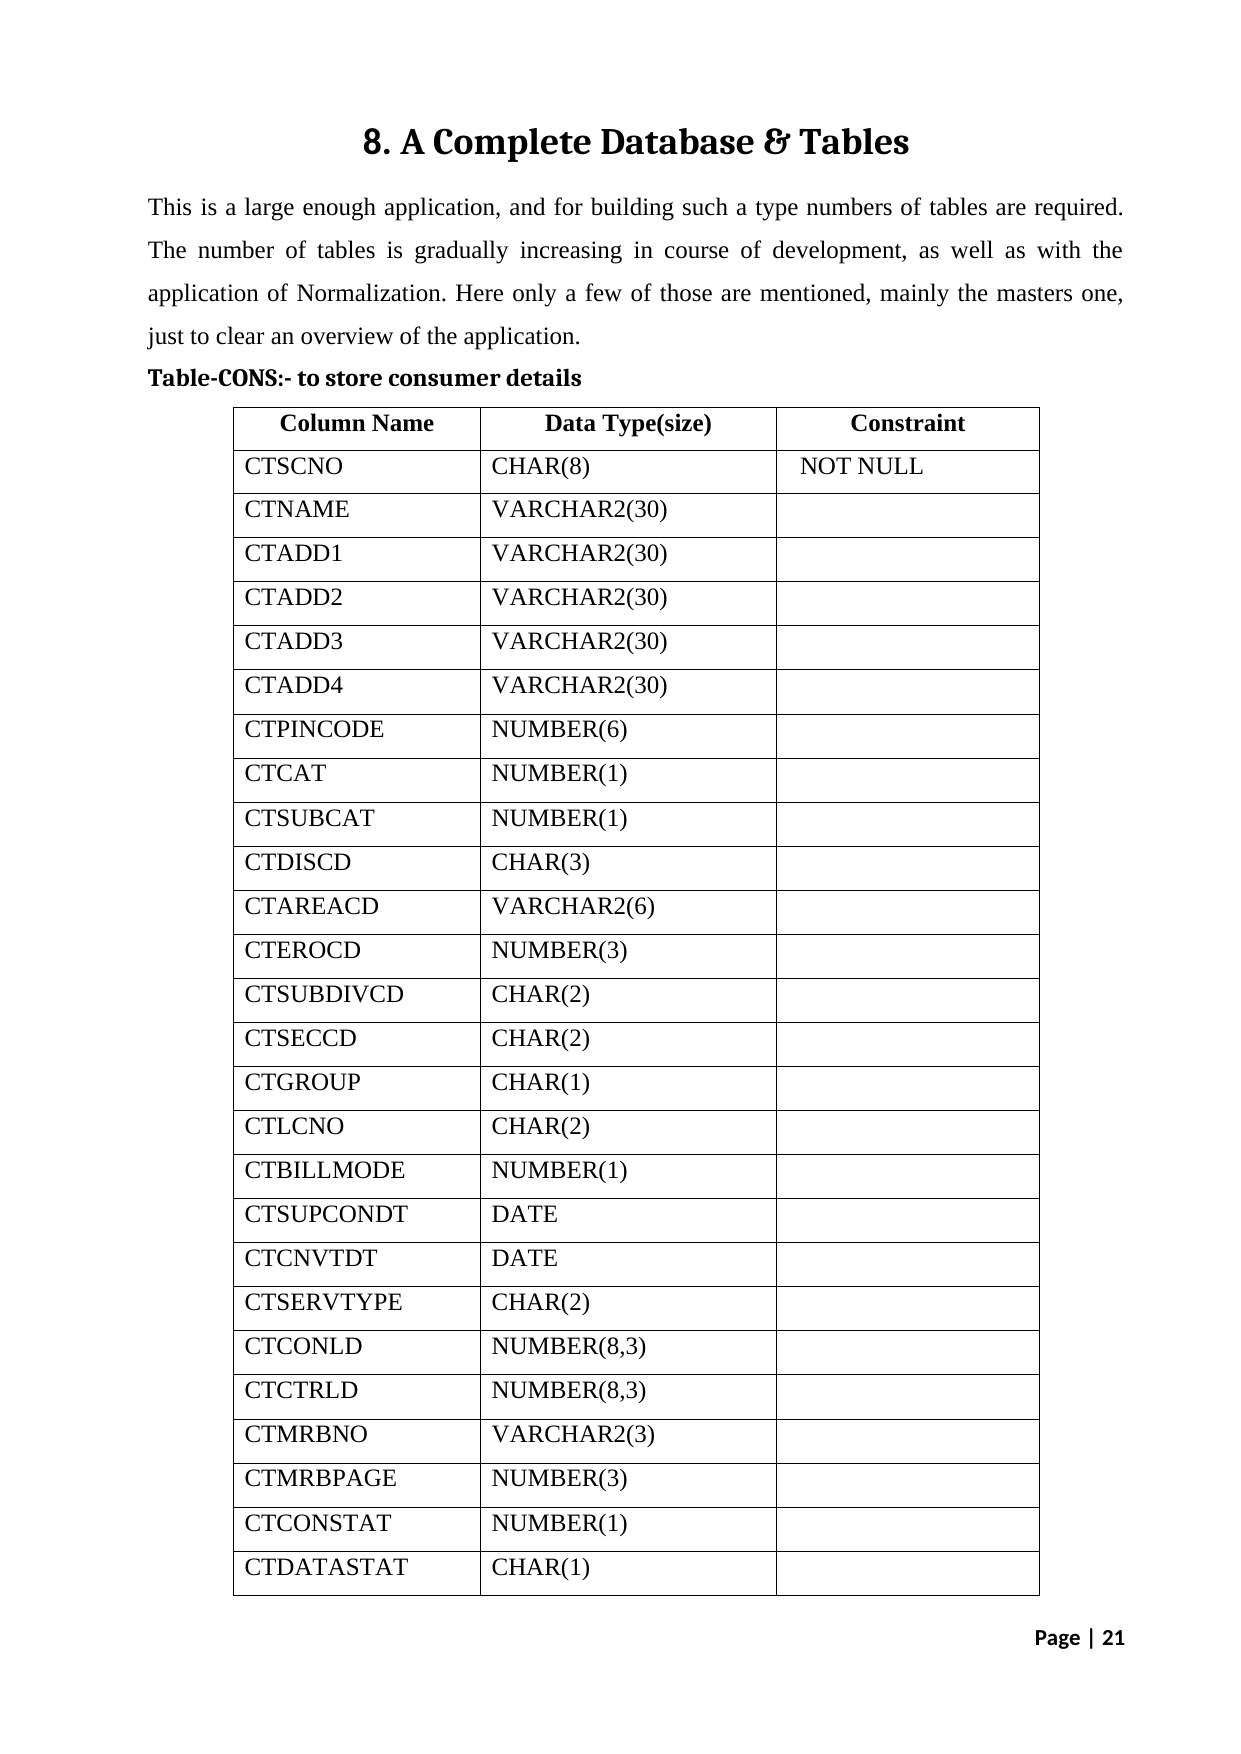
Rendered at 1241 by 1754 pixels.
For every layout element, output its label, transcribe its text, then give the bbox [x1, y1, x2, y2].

table_cell [777, 1464, 1039, 1507]
table_cell CHAR(2) [481, 1111, 776, 1154]
table_cell [777, 582, 1039, 625]
table_cell [777, 626, 1039, 669]
table_cell CHAR(8) [481, 451, 776, 493]
table_cell CTCAT [234, 759, 480, 802]
table_header Column Name [234, 408, 480, 450]
table_cell CTADD3 [234, 626, 480, 669]
table_cell CTCONLD [234, 1331, 480, 1374]
table_cell NUMBER(3) [481, 1464, 776, 1507]
table_cell DATE [481, 1243, 776, 1286]
table_cell [777, 1508, 1039, 1551]
table_cell [777, 1111, 1039, 1154]
table_cell CTCONSTAT [234, 1508, 480, 1551]
table_cell CTDATASTAT [234, 1552, 480, 1595]
table_cell [777, 1243, 1039, 1286]
text This is a large enough application, and for building such a type numbers of tables are required. The number of tables is gradually increasing in course of development, as well as with the application of Normalization. Here only a few of those are mentioned, mainly the masters one, just to clear an overview of the application. [148, 192, 1125, 350]
table_cell CTSUPCONDT [234, 1199, 480, 1242]
table_cell [777, 670, 1039, 713]
table_cell NUMBER(8,3) [481, 1375, 776, 1418]
table_cell VARCHAR2(30) [481, 670, 776, 713]
table_cell CTCNVTDT [234, 1243, 480, 1286]
table_cell NOT NULL [777, 451, 1039, 493]
table_cell CHAR(2) [481, 979, 776, 1022]
table_cell CTMRBNO [234, 1420, 480, 1462]
table_cell CHAR(1) [481, 1552, 776, 1595]
table_cell CTADD2 [234, 582, 480, 625]
table_cell [777, 935, 1039, 978]
table_header Data Type(size) [481, 408, 776, 450]
table_cell VARCHAR2(30) [481, 494, 776, 537]
table_cell NUMBER(1) [481, 759, 776, 802]
table_cell CTSERVTYPE [234, 1287, 480, 1330]
table_cell CTADD1 [234, 538, 480, 581]
table_header Constraint [777, 408, 1039, 450]
table_cell [777, 979, 1039, 1022]
table_cell CTBILLMODE [234, 1155, 480, 1198]
table_cell VARCHAR2(30) [481, 582, 776, 625]
table_cell [777, 715, 1039, 757]
table_cell CHAR(1) [481, 1067, 776, 1110]
table_cell [777, 1552, 1039, 1595]
table_cell [777, 1420, 1039, 1462]
table_cell VARCHAR2(30) [481, 538, 776, 581]
text Table-CONS:- to store consumer details [148, 364, 1125, 393]
table_cell CTLCNO [234, 1111, 480, 1154]
table_cell CHAR(2) [481, 1023, 776, 1066]
table_cell DATE [481, 1199, 776, 1242]
table_cell CTSUBCAT [234, 803, 480, 846]
table_cell CTAREACD [234, 891, 480, 934]
table_cell CTSUBDIVCD [234, 979, 480, 1022]
table_cell NUMBER(1) [481, 1508, 776, 1551]
table_cell [777, 1375, 1039, 1418]
table_cell CTPINCODE [234, 715, 480, 757]
table_cell NUMBER(6) [481, 715, 776, 757]
table_cell [777, 1199, 1039, 1242]
table_cell CTNAME [234, 494, 480, 537]
table_cell NUMBER(3) [481, 935, 776, 978]
table_cell CTDISCD [234, 847, 480, 890]
table_cell CHAR(3) [481, 847, 776, 890]
table_cell [777, 847, 1039, 890]
table_cell CTSECCD [234, 1023, 480, 1066]
table_cell [777, 1287, 1039, 1330]
table_cell NUMBER(1) [481, 1155, 776, 1198]
table_cell VARCHAR2(3) [481, 1420, 776, 1462]
table_cell CTSCNO [234, 451, 480, 493]
table_cell CTMRBPAGE [234, 1464, 480, 1507]
table_cell NUMBER(1) [481, 803, 776, 846]
table_cell [777, 538, 1039, 581]
table_cell [777, 1155, 1039, 1198]
table_cell [777, 1067, 1039, 1110]
table_cell CTEROCD [234, 935, 480, 978]
table_cell NUMBER(8,3) [481, 1331, 776, 1374]
table_cell CTCTRLD [234, 1375, 480, 1418]
table_cell VARCHAR2(30) [481, 626, 776, 669]
table_cell CHAR(2) [481, 1287, 776, 1330]
table_cell [777, 803, 1039, 846]
table_cell CTGROUP [234, 1067, 480, 1110]
table_cell [777, 759, 1039, 802]
table_cell VARCHAR2(6) [481, 891, 776, 934]
text 8. A Complete Database & Tables [148, 118, 1125, 164]
table_cell [777, 494, 1039, 537]
table_cell CTADD4 [234, 670, 480, 713]
table_cell [777, 1331, 1039, 1374]
table_cell [777, 1023, 1039, 1066]
table_cell [777, 891, 1039, 934]
